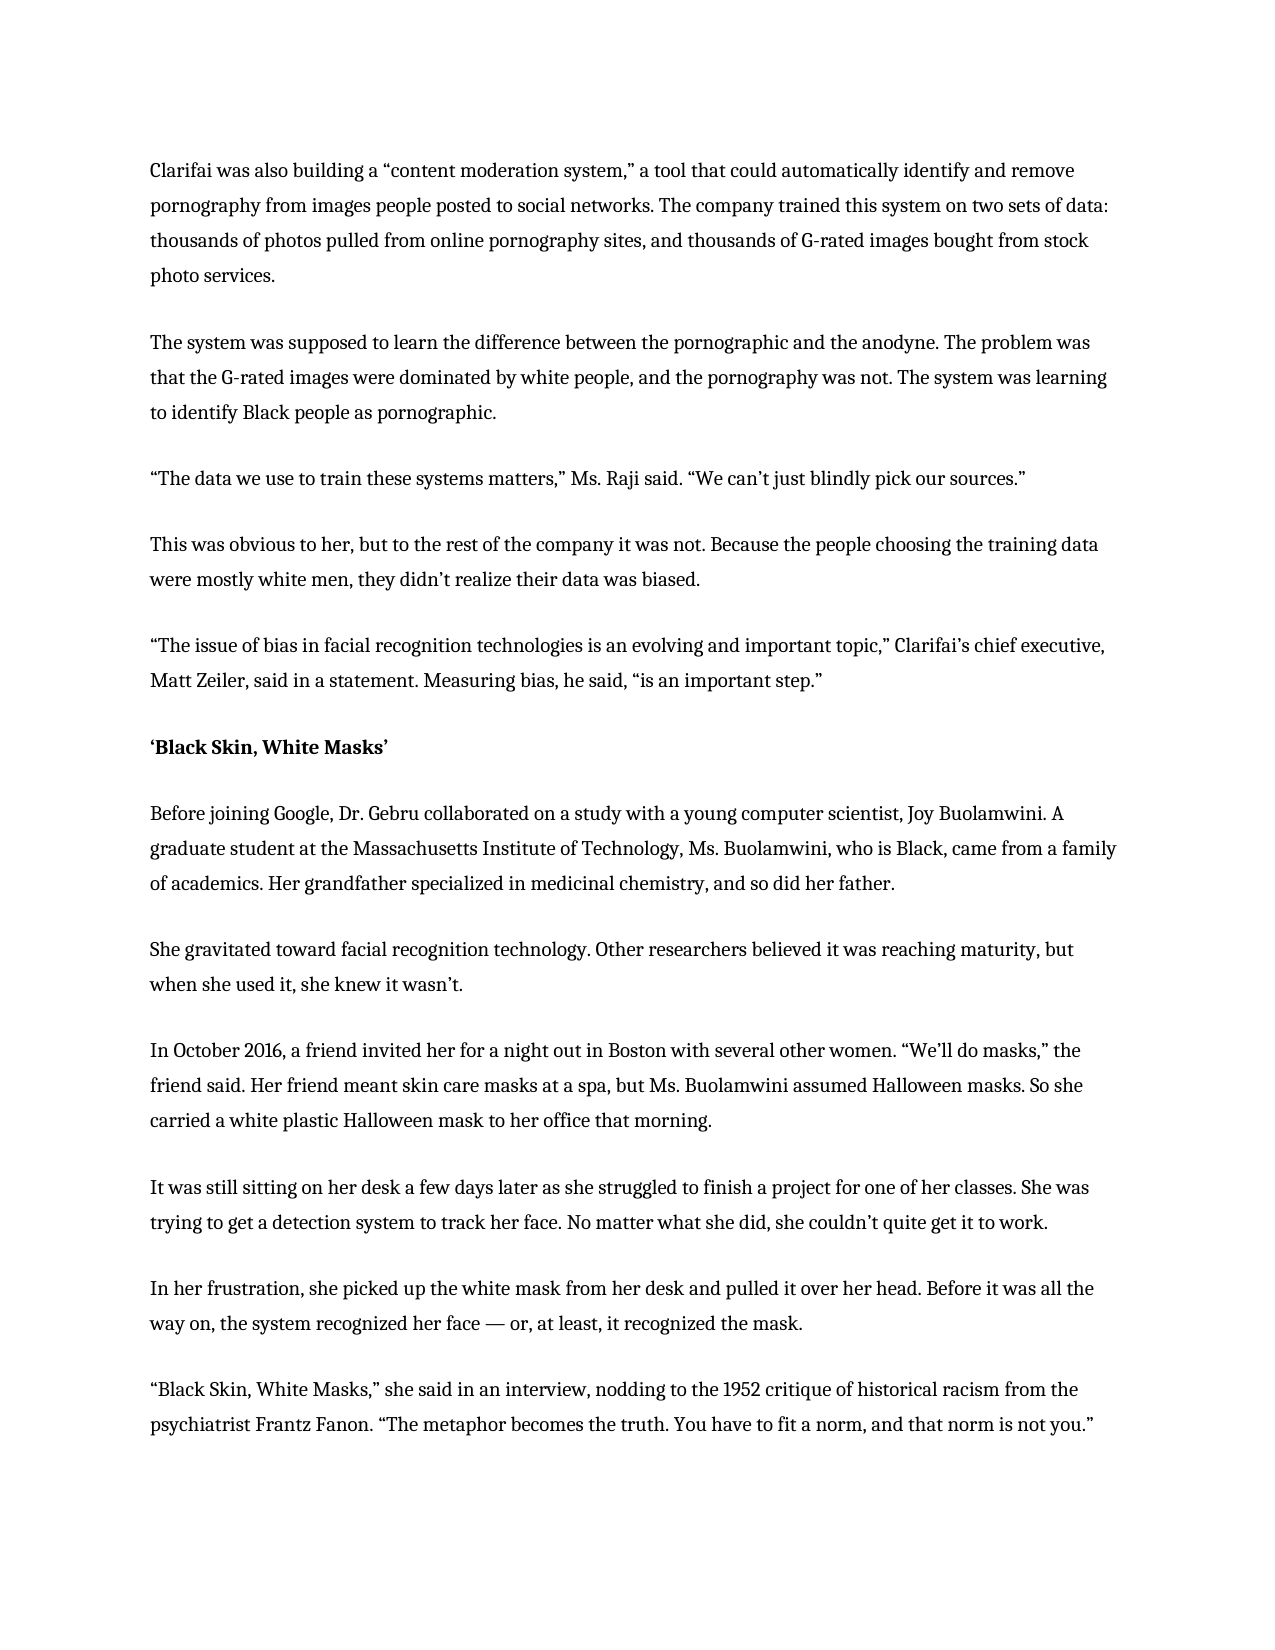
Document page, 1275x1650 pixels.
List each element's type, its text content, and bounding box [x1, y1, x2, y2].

text “Black Skin, White Masks,” she said in an interview, nodding to the 1952 critique of historical racism from the psychiatrist Frantz Fanon. “The metaphor becomes the truth. You have to fit a norm, and that norm is not you.” [150, 1369, 1125, 1439]
text “The issue of bias in facial recognition technologies is an evolving and important topic,” Clarifai’s chief executive, Matt Zeiler, said in a statement. Measuring bias, he said, “is an important step.” [150, 625, 1125, 695]
text She gravitated toward facial recognition technology. Other researchers believed it was reaching maturity, but when she used it, she knew it wasn’t. [150, 929, 1125, 999]
text The system was supposed to learn the difference between the pornographic and the anodyne. The problem was that the G‑rated images were dominated by white people, and the pornography was not. The system was learning to identify Black people as pornographic. [150, 321, 1125, 426]
text “The data we use to train these systems matters,” Ms. Raji said. “We can’t just blindly pick our sources.” [150, 457, 1125, 492]
text In October 2016, a friend invited her for a night out in Boston with several other women. “We’ll do masks,” the friend said. Her friend meant skin care masks at a spa, but Ms. Buolamwini assumed Halloween masks. So she carried a white plastic Halloween mask to her office that morning. [150, 1030, 1125, 1135]
text Before joining Google, Dr. Gebru collaborated on a study with a young computer scientist, Joy Buolamwini. A graduate student at the Massachusetts Institute of Technology, Ms. Buolamwini, who is Black, came from a family of academics. Her grandfather specialized in medicinal chemistry, and so did her father. [150, 792, 1125, 897]
text ‘Black Skin, White Masks’ [150, 726, 1125, 761]
text In her frustration, she picked up the white mask from her desk and pulled it over her head. Before it was all the way on, the system recognized her face — or, at least, it recognized the mask. [150, 1267, 1125, 1337]
text Clarifai was also building a “content moderation system,” a tool that could automatically identify and remove pornography from images people posted to social networks. The company trained this system on two sets of data: thousands of photos pulled from online pornography sites, and thousands of G‑rated images bought from stock photo services. [150, 150, 1125, 290]
text It was still sitting on her desk a few days later as she struggled to finish a project for one of her classes. She was trying to get a detection system to track her face. No matter what she did, she couldn’t quite get it to work. [150, 1166, 1125, 1236]
text This was obvious to her, but to the rest of the company it was not. Because the people choosing the training data were mostly white men, they didn’t realize their data was biased. [150, 524, 1125, 594]
